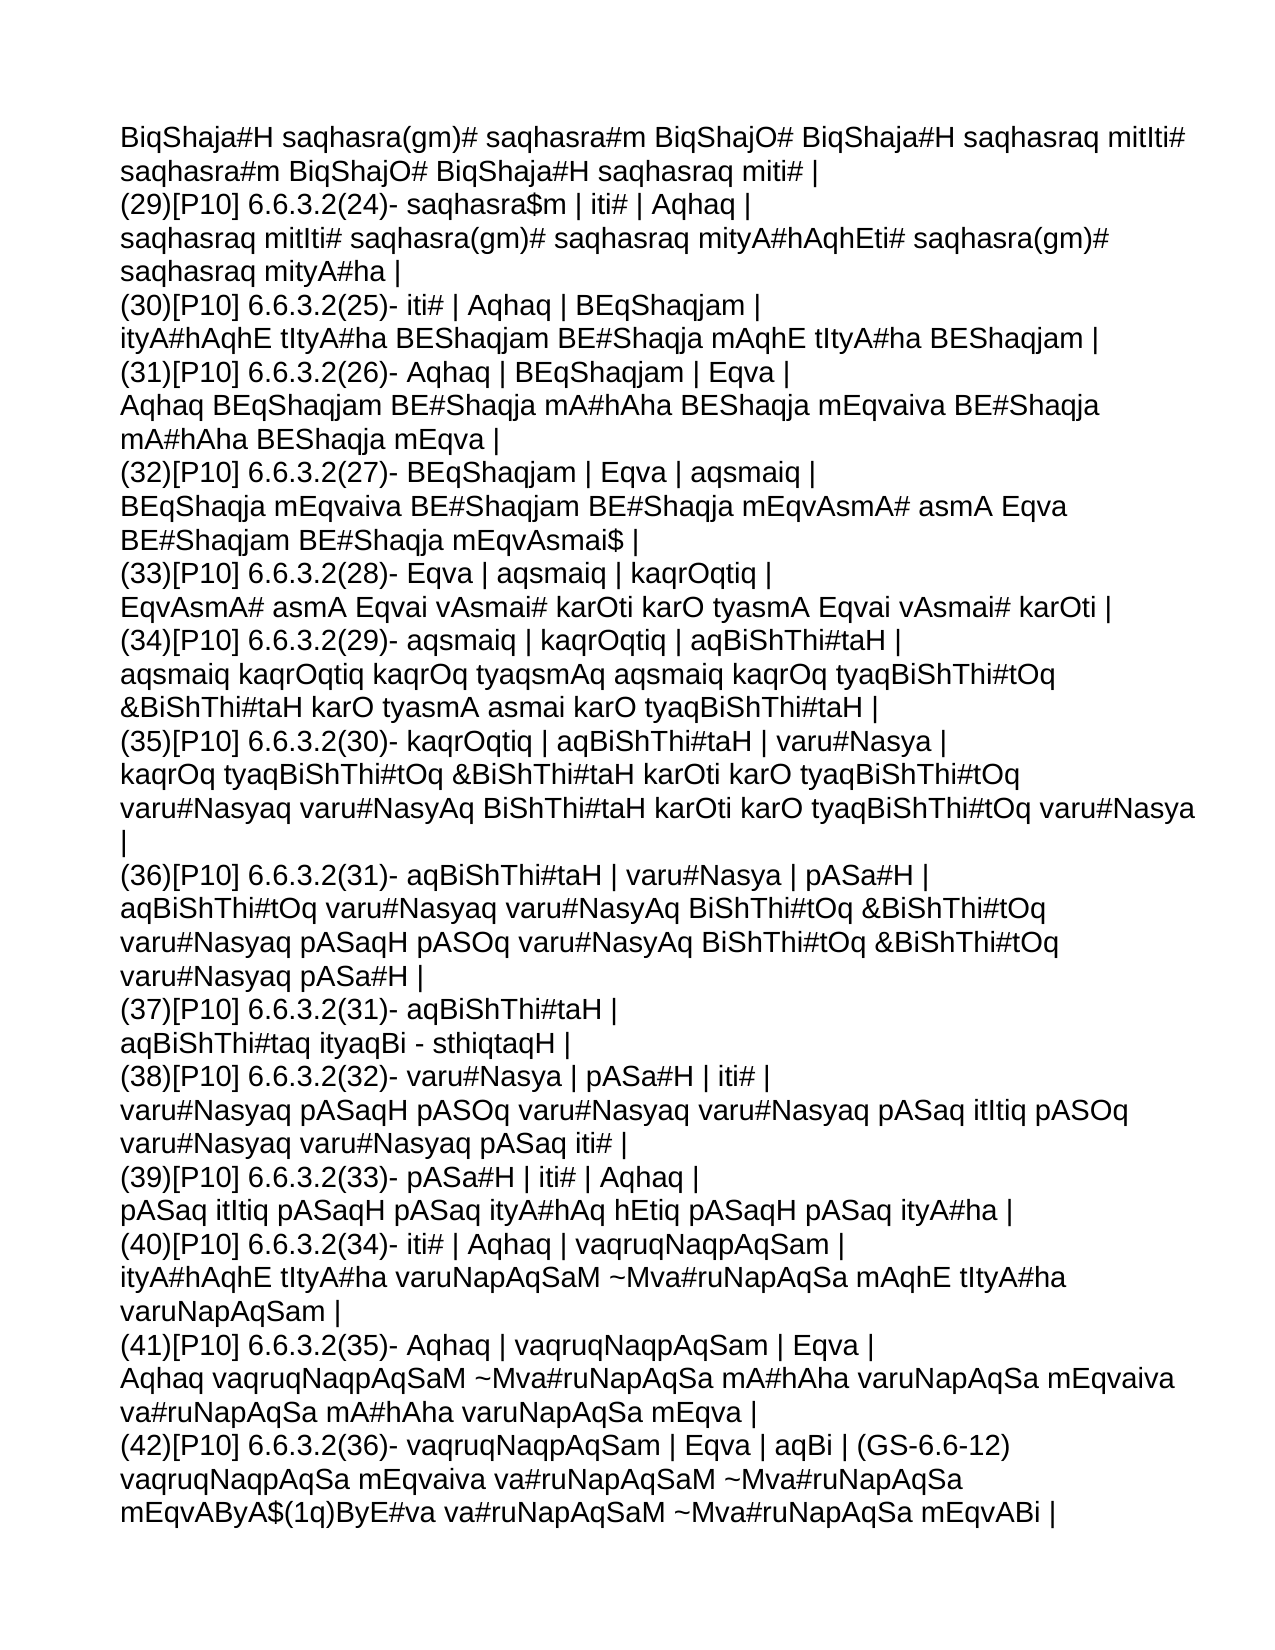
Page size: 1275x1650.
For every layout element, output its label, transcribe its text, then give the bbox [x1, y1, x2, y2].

text aqBiShThi#taq ityaqBi - sthiqtaqH | [120, 1026, 1200, 1059]
text aqsmaiq kaqrOqtiq kaqrOq tyaqsmAq aqsmaiq kaqrOq tyaqBiShThi#tOq &BiShThi#taH karO tyasmA asmai karO tyaqBiShThi#taH | [120, 657, 1200, 724]
text (32)[P10] 6.6.3.2(27)- BEqShaqjam | Eqva | aqsmaiq | [120, 455, 1200, 489]
text varu#Nasyaq pASaqH pASOq varu#Nasyaq varu#Nasyaq pASaq itItiq pASOq varu#Nasyaq varu#Nasyaq pASaq iti# | [120, 1093, 1200, 1160]
text kaqrOq tyaqBiShThi#tOq &BiShThi#taH karOti karO tyaqBiShThi#tOq varu#Nasyaq varu#NasyAq BiShThi#taH karOti karO tyaqBiShThi#tOq varu#Nasya | [120, 757, 1200, 858]
text (29)[P10] 6.6.3.2(24)- saqhasra$m | iti# | Aqhaq | [120, 187, 1200, 221]
text vaqruqNaqpAqSa mEqvaiva va#ruNapAqSaM ~Mva#ruNapAqSa mEqvAByA$(1q)ByE#va va#ruNapAqSaM ~Mva#ruNapAqSa mEqvABi | [120, 1462, 1200, 1529]
text ityA#hAqhE tItyA#ha varuNapAqSaM ~Mva#ruNapAqSa mAqhE tItyA#ha varuNapAqSam | [120, 1260, 1200, 1327]
text (31)[P10] 6.6.3.2(26)- Aqhaq | BEqShaqjam | Eqva | [120, 355, 1200, 388]
text Aqhaq BEqShaqjam BE#Shaqja mA#hAha BEShaqja mEqvaiva BE#Shaqja mA#hAha BEShaqja mEqva | [120, 388, 1200, 455]
text (42)[P10] 6.6.3.2(36)- vaqruqNaqpAqSam | Eqva | aqBi | (GS-6.6-12) [120, 1428, 1200, 1462]
text (33)[P10] 6.6.3.2(28)- Eqva | aqsmaiq | kaqrOqtiq | [120, 556, 1200, 589]
text (34)[P10] 6.6.3.2(29)- aqsmaiq | kaqrOqtiq | aqBiShThi#taH | [120, 623, 1200, 657]
text saqhasraq mitIti# saqhasra(gm)# saqhasraq mityA#hAqhEti# saqhasra(gm)# saqhasraq mityA#ha | [120, 221, 1200, 288]
text (36)[P10] 6.6.3.2(31)- aqBiShThi#taH | varu#Nasya | pASa#H | [120, 858, 1200, 891]
text pASaq itItiq pASaqH pASaq ityA#hAq hEtiq pASaqH pASaq ityA#ha | [120, 1193, 1200, 1227]
text (35)[P10] 6.6.3.2(30)- kaqrOqtiq | aqBiShThi#taH | varu#Nasya | [120, 724, 1200, 757]
text (39)[P10] 6.6.3.2(33)- pASa#H | iti# | Aqhaq | [120, 1160, 1200, 1193]
text (40)[P10] 6.6.3.2(34)- iti# | Aqhaq | vaqruqNaqpAqSam | [120, 1227, 1200, 1260]
text ityA#hAqhE tItyA#ha BEShaqjam BE#Shaqja mAqhE tItyA#ha BEShaqjam | [120, 321, 1200, 355]
text aqBiShThi#tOq varu#Nasyaq varu#NasyAq BiShThi#tOq &BiShThi#tOq varu#Nasyaq pASaqH pASOq varu#NasyAq BiShThi#tOq &BiShThi#tOq varu#Nasyaq pASa#H | [120, 891, 1200, 992]
text Aqhaq vaqruqNaqpAqSaM ~Mva#ruNapAqSa mA#hAha varuNapAqSa mEqvaiva va#ruNapAqSa mA#hAha varuNapAqSa mEqva | [120, 1361, 1200, 1428]
text (30)[P10] 6.6.3.2(25)- iti# | Aqhaq | BEqShaqjam | [120, 288, 1200, 321]
text (38)[P10] 6.6.3.2(32)- varu#Nasya | pASa#H | iti# | [120, 1059, 1200, 1093]
text (37)[P10] 6.6.3.2(31)- aqBiShThi#taH | [120, 992, 1200, 1026]
text BEqShaqja mEqvaiva BE#Shaqjam BE#Shaqja mEqvAsmA# asmA Eqva BE#Shaqjam BE#Shaqja mEqvAsmai$ | [120, 489, 1200, 556]
text (41)[P10] 6.6.3.2(35)- Aqhaq | vaqruqNaqpAqSam | Eqva | [120, 1327, 1200, 1361]
text EqvAsmA# asmA Eqvai vAsmai# karOti karO tyasmA Eqvai vAsmai# karOti | [120, 589, 1200, 623]
text BiqShaja#H saqhasra(gm)# saqhasra#m BiqShajO# BiqShaja#H saqhasraq mitIti# saqhasra#m BiqShajO# BiqShaja#H saqhasraq miti# | [120, 120, 1200, 187]
